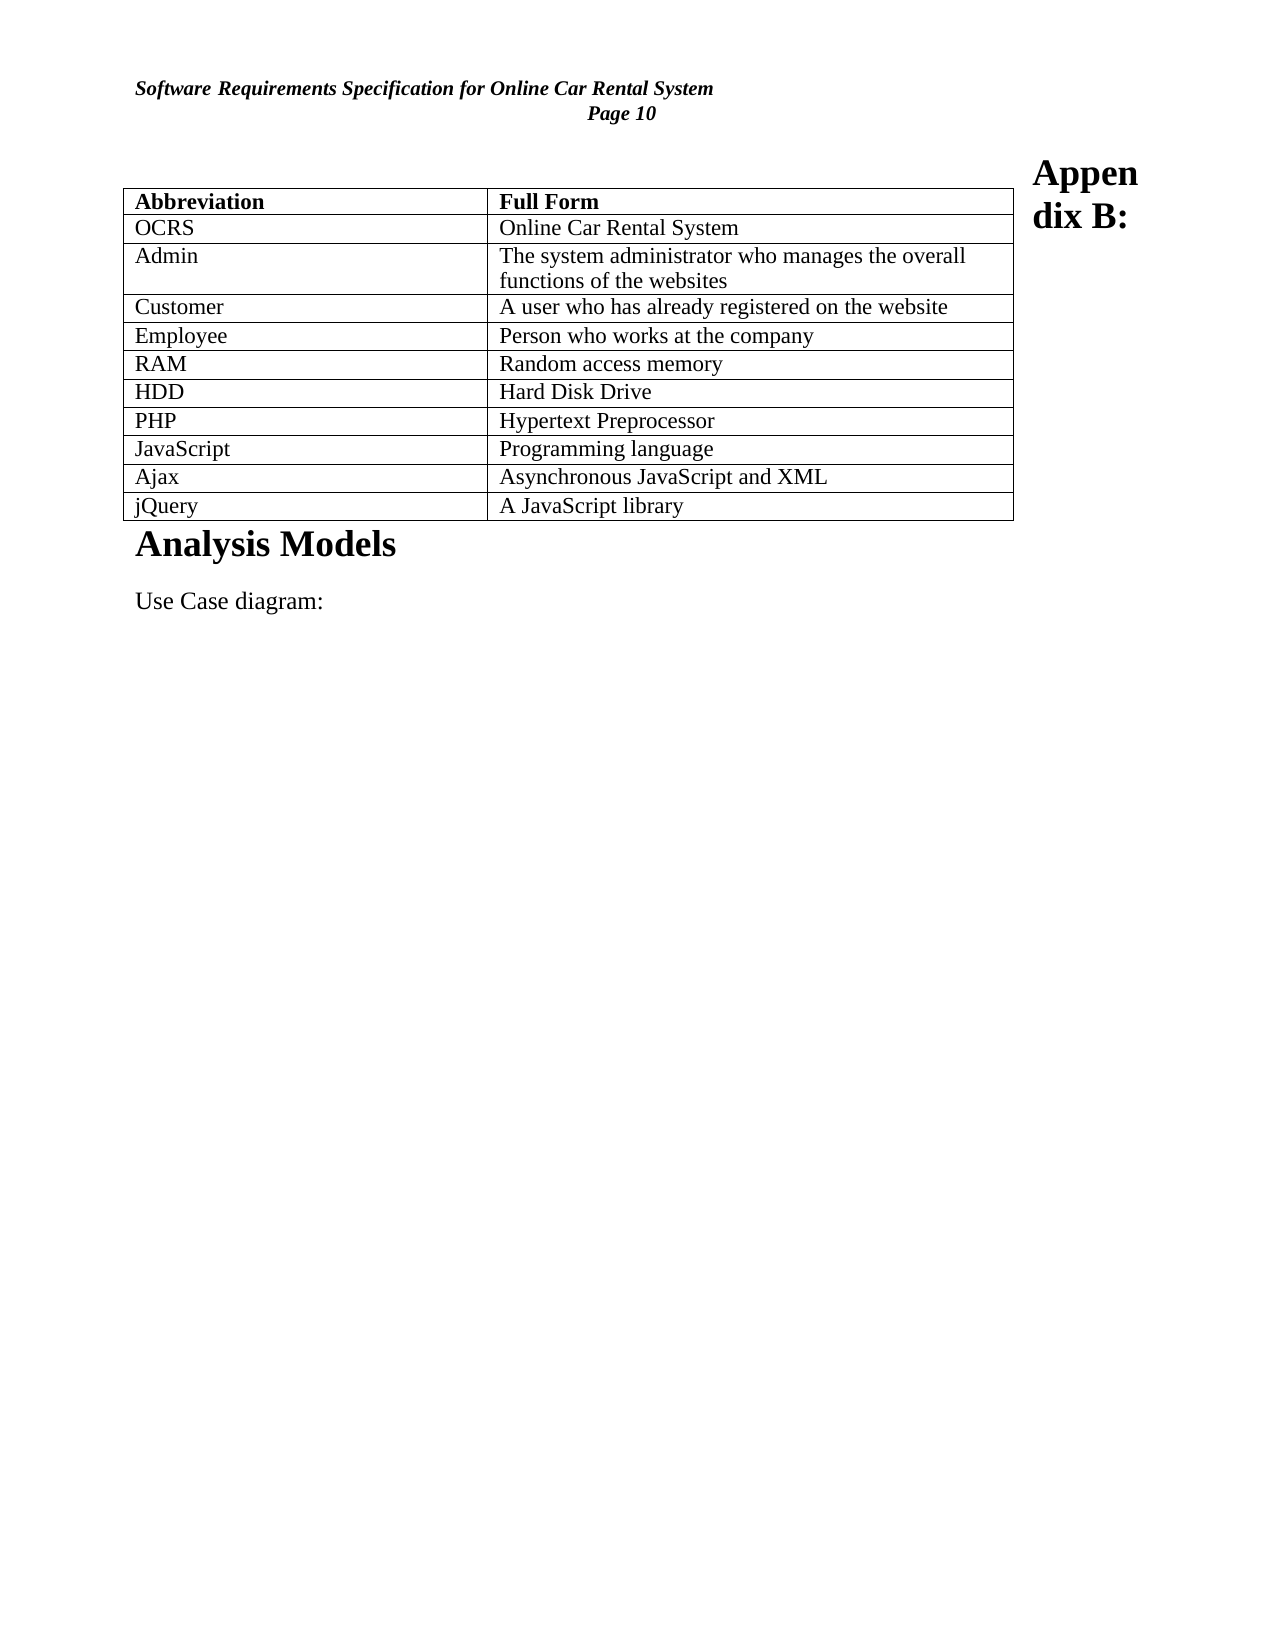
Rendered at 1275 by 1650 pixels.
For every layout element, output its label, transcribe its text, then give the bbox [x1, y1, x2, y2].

table_cell Hard Disk Drive [488, 380, 1013, 407]
table_header Full Form [488, 189, 1013, 214]
table_cell Person who works at the company [488, 323, 1013, 350]
table_cell The system administrator who manages the overall functions of the websites [488, 244, 1013, 294]
table_cell PHP [124, 408, 487, 435]
text Appendix B: Analysis Models [135, 150, 1140, 564]
table_cell Customer [124, 295, 487, 322]
table_cell Ajax [124, 465, 487, 492]
table_cell Hypertext Preprocessor [488, 408, 1013, 435]
table_cell HDD [124, 380, 487, 407]
table_cell Random access memory [488, 351, 1013, 379]
table_cell Asynchronous JavaScript and XML [488, 465, 1013, 492]
table_cell JavaScript [124, 436, 487, 464]
table_cell Programming language [488, 436, 1013, 464]
table_cell Admin [124, 244, 487, 294]
table_cell A JavaScript library [488, 493, 1013, 520]
table_cell A user who has already registered on the website [488, 295, 1013, 322]
table_cell RAM [124, 351, 487, 379]
table_cell OCRS [124, 215, 487, 243]
text Use Case diagram: [135, 589, 1140, 614]
table_cell Employee [124, 323, 487, 350]
table_cell Online Car Rental System [488, 215, 1013, 243]
table_header Abbreviation [124, 189, 487, 214]
table_cell jQuery [124, 493, 487, 520]
